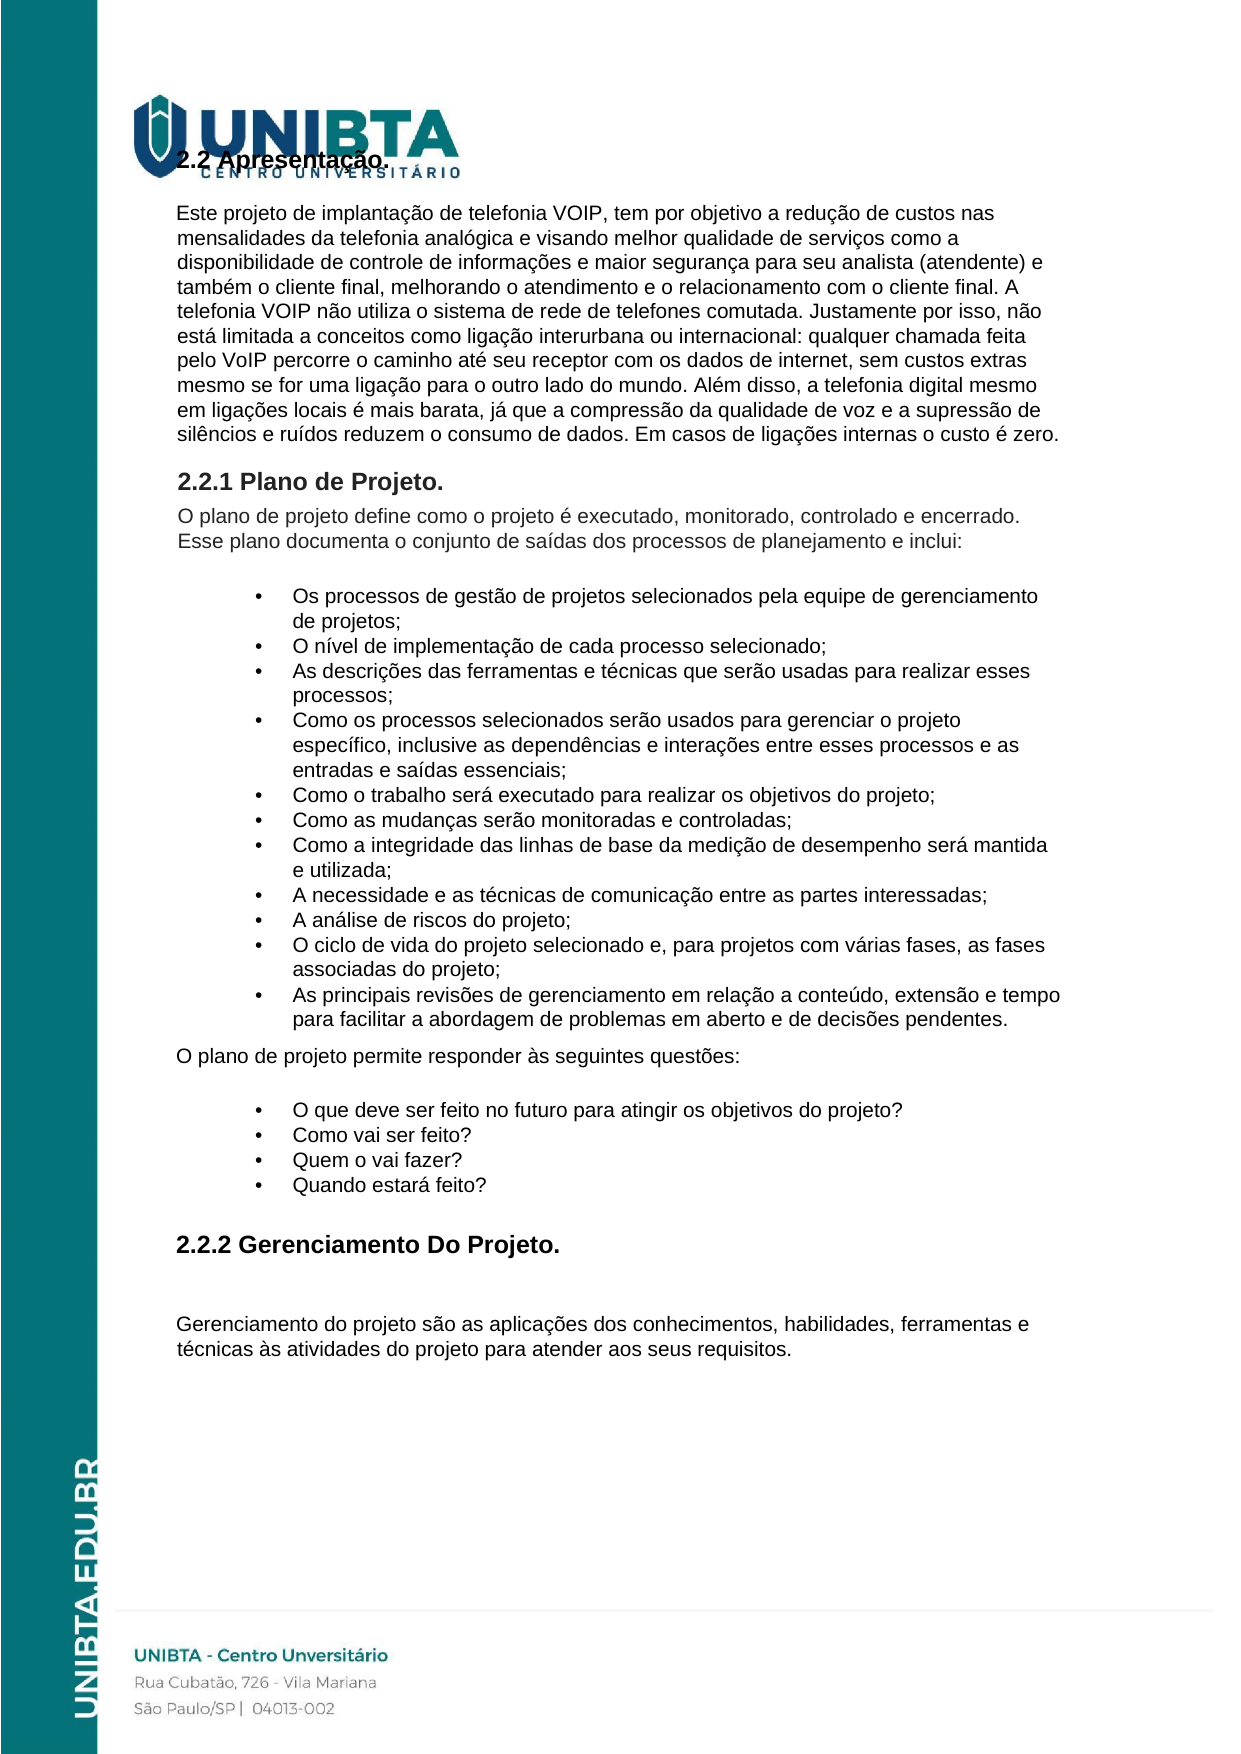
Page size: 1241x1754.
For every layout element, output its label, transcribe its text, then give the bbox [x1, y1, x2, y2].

list A necessidade e as técnicas de comunicação entre as partes interessadas; [255, 882, 1063, 906]
text 2.2.2 Gerenciamento Do Projeto. [176, 1230, 1087, 1259]
list Quando estará feito? [255, 1173, 1063, 1197]
text Gerenciamento do projeto são as aplicações dos conhecimentos, habilidades, ferramentas e técnicas às atividades do projeto para atender aos seus requisitos. [176, 1312, 1063, 1361]
picture [0, 0, 1240, 1754]
text 2.2.1 Plano de Projeto. [177, 466, 1087, 495]
list O ciclo de vida do projeto selecionado e, para projetos com várias fases, as fases associadas do projeto; [255, 933, 1063, 981]
text O plano de projeto permite responder às seguintes questões: [176, 1043, 1063, 1067]
list As principais revisões de gerenciamento em relação a conteúdo, extensão e tempo para facilitar a abordagem de problemas em aberto e de decisões pendentes. [255, 982, 1063, 1031]
text O plano de projeto define como o projeto é executado, monitorado, controlado e encerrado. Esse plano documenta o conjunto de saídas dos processos de planejamento e inclui: [177, 504, 1067, 553]
list Como a integridade das linhas de base da medição de desempenho será mantida e utilizada; [255, 833, 1063, 881]
list A análise de riscos do projeto; [255, 908, 1063, 932]
list Os processos de gestão de projetos selecionados pela equipe de gerenciamento de projetos; [255, 584, 1063, 632]
list Como as mudanças serão monitoradas e controladas; [255, 808, 1063, 832]
list As descrições das ferramentas e técnicas que serão usadas para realizar esses processos; [255, 659, 1063, 707]
text Este projeto de implantação de telefonia VOIP, tem por objetivo a redução de custos nas mensalidades da telefonia analógica e visando melhor qualidade de serviços como a disponibilidade de controle de informações e maior segurança para seu analista (atendente) e também o cliente final, melhorando o atendimento e o relacionamento com o cliente final. A telefonia VOIP não utiliza o sistema de rede de telefones comutada. Justamente por isso, não está limitada a conceitos como ligação interurbana ou internacional: qualquer chamada feita pelo VoIP percorre o caminho até seu receptor com os dados de internet, sem custos extras mesmo se for uma ligação para o outro lado do mundo. Além disso, a telefonia digital mesmo em ligações locais é mais barata, já que a compressão da qualidade de voz e a supressão de silêncios e ruídos reduzem o consumo de dados. Em casos de ligações internas o custo é zero. [176, 201, 1063, 446]
text 2.2 Apresentação. [176, 145, 1087, 174]
list Como o trabalho será executado para realizar os objetivos do projeto; [255, 783, 1063, 807]
list Quem o vai fazer? [255, 1148, 1063, 1172]
list Como os processos selecionados serão usados para gerenciar o projeto específico, inclusive as dependências e interações entre esses processos e as entradas e saídas essenciais; [255, 708, 1063, 781]
list O que deve ser feito no futuro para atingir os objetivos do projeto? [255, 1098, 1063, 1122]
list Como vai ser feito? [255, 1123, 1063, 1147]
list O nível de implementação de cada processo selecionado; [255, 633, 1063, 657]
